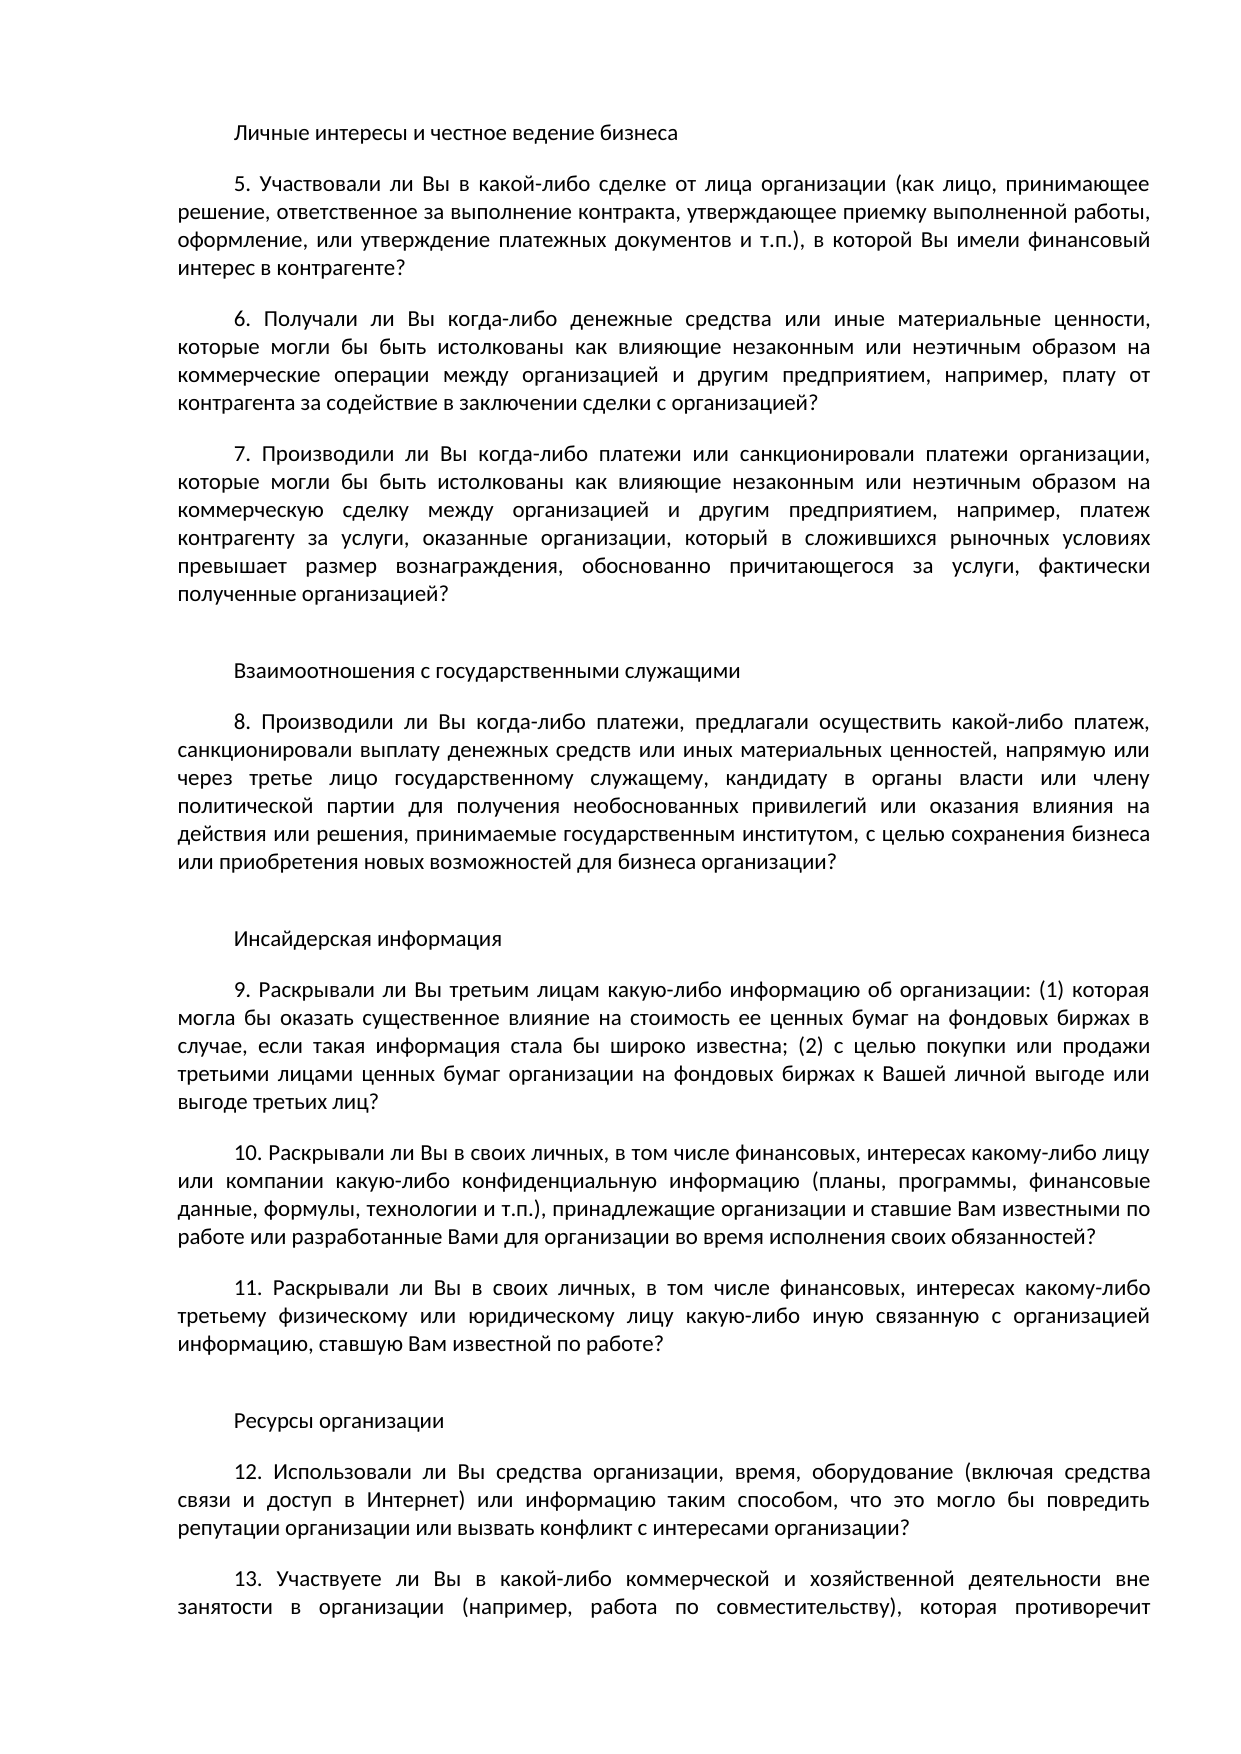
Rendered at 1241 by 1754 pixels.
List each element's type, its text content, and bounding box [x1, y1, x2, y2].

text Ресурсы организации [177, 1406, 1152, 1434]
text 5. Участвовали ли Вы в какой-либо сделке от лица организации (как лицо, принимающее решение, ответственное за выполнение контракта, утверждающее приемку выполненной работы, оформление, или утверждение платежных документов и т.п.), в которой Вы имели финансовый интерес в контрагенте? [177, 169, 1152, 281]
text 9. Раскрывали ли Вы третьим лицам какую-либо информацию об организации: (1) которая могла бы оказать существенное влияние на стоимость ее ценных бумаг на фондовых биржах в случае, если такая информация стала бы широко известна; (2) с целью покупки или продажи третьими лицами ценных бумаг организации на фондовых биржах к Вашей личной выгоде или выгоде третьих лиц? [177, 975, 1152, 1115]
text 8. Производили ли Вы когда-либо платежи, предлагали осуществить какой-либо платеж, санкционировали выплату денежных средств или иных материальных ценностей, напрямую или через третье лицо государственному служащему, кандидату в органы власти или члену политической партии для получения необоснованных привилегий или оказания влияния на действия или решения, принимаемые государственным институтом, с целью сохранения бизнеса или приобретения новых возможностей для бизнеса организации? [177, 707, 1152, 875]
text Инсайдерская информация [177, 924, 1152, 952]
text 11. Раскрывали ли Вы в своих личных, в том числе финансовых, интересах какому-либо третьему физическому или юридическому лицу какую-либо иную связанную с организацией информацию, ставшую Вам известной по работе? [177, 1273, 1152, 1357]
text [177, 1564, 1152, 1620]
text Взаимоотношения с государственными служащими [177, 656, 1152, 684]
text 6. Получали ли Вы когда-либо денежные средства или иные материальные ценности, которые могли бы быть истолкованы как влияющие незаконным или неэтичным образом на коммерческие операции между организацией и другим предприятием, например, плату от контрагента за содействие в заключении сделки с организацией? [177, 304, 1152, 416]
text 10. Раскрывали ли Вы в своих личных, в том числе финансовых, интересах какому-либо лицу или компании какую-либо конфиденциальную информацию (планы, программы, финансовые данные, формулы, технологии и т.п.), принадлежащие организации и ставшие Вам известными по работе или разработанные Вами для организации во время исполнения своих обязанностей? [177, 1138, 1152, 1250]
text Личные интересы и честное ведение бизнеса [177, 118, 1152, 146]
text 7. Производили ли Вы когда-либо платежи или санкционировали платежи организации, которые могли бы быть истолкованы как влияющие незаконным или неэтичным образом на коммерческую сделку между организацией и другим предприятием, например, платеж контрагенту за услуги, оказанные организации, который в сложившихся рыночных условиях превышает размер вознаграждения, обоснованно причитающегося за услуги, фактически полученные организацией? [177, 439, 1152, 607]
text 12. Использовали ли Вы средства организации, время, оборудование (включая средства связи и доступ в Интернет) или информацию таким способом, что это могло бы повредить репутации организации или вызвать конфликт с интересами организации? [177, 1457, 1152, 1541]
